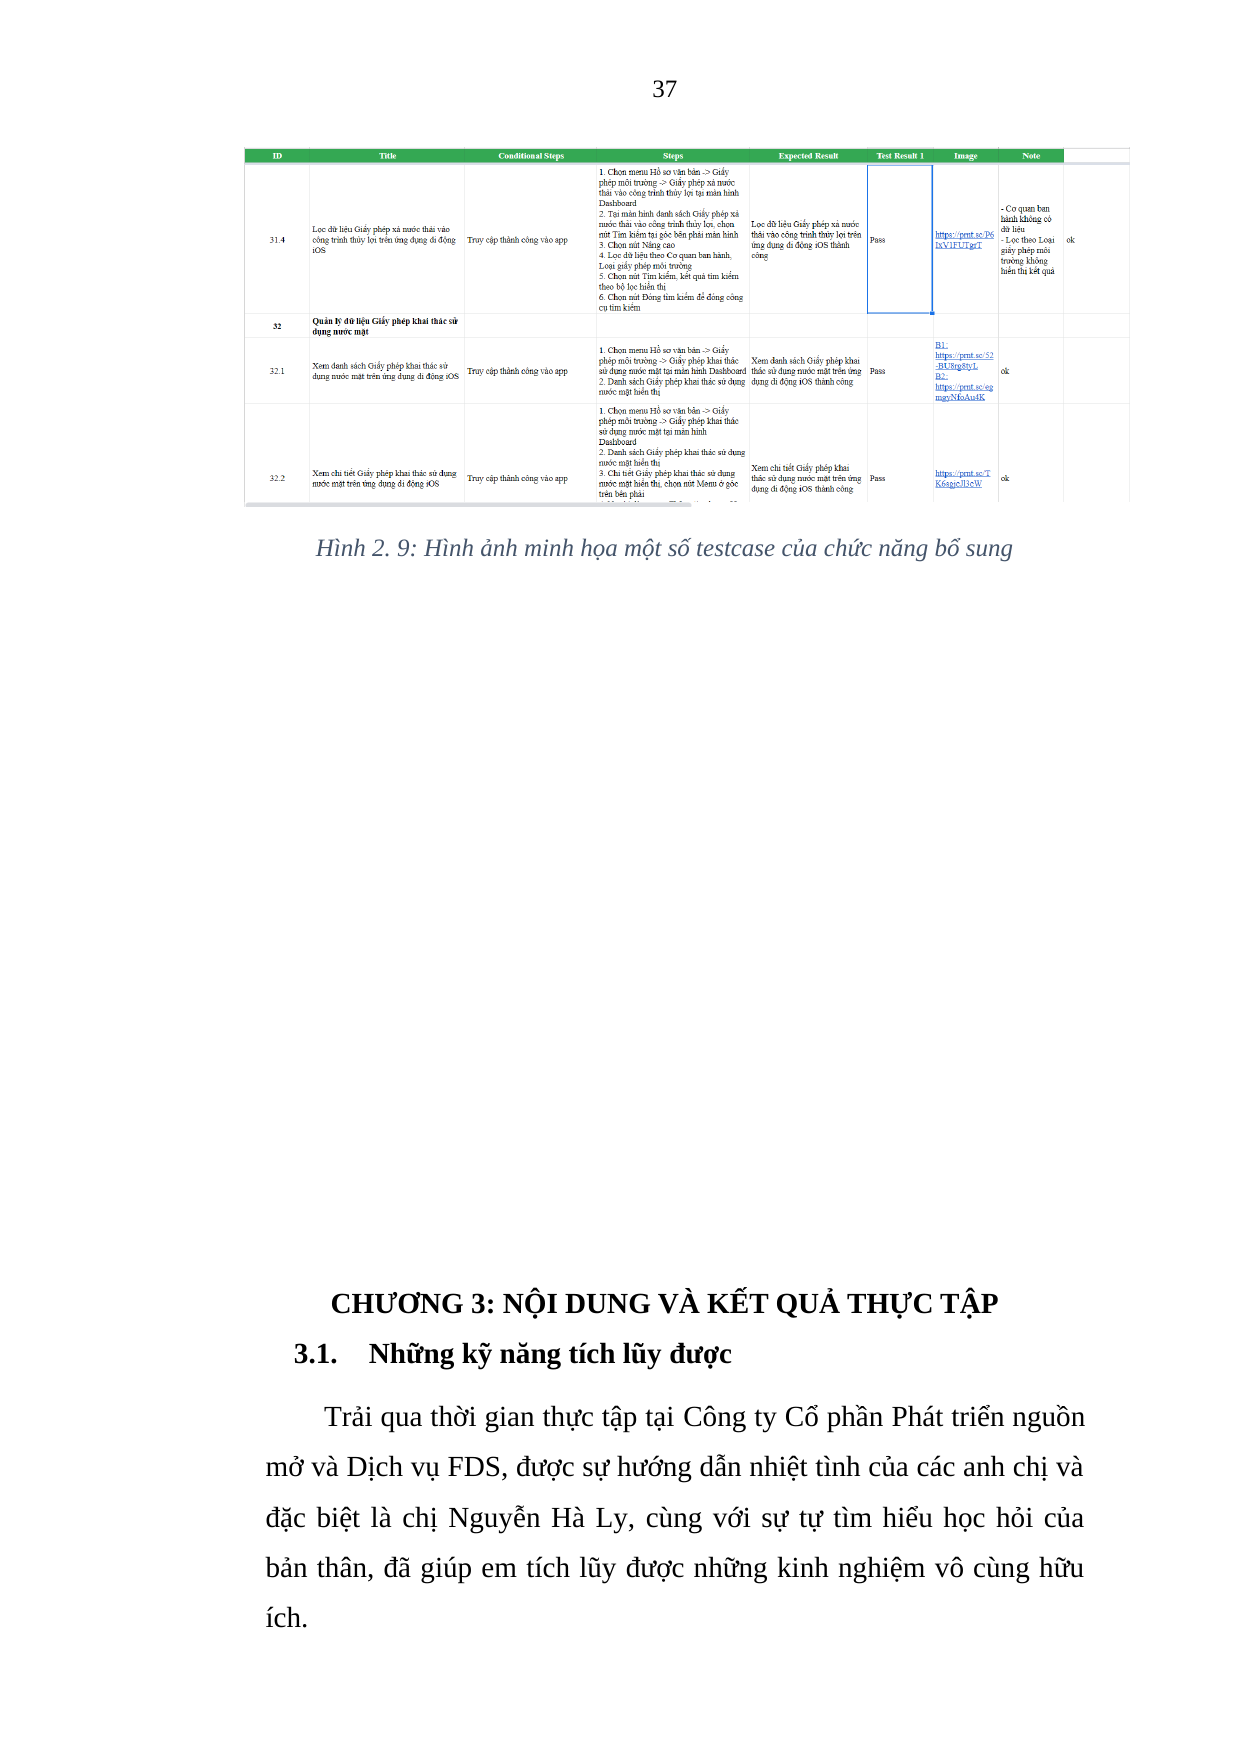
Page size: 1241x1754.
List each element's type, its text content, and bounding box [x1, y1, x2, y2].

text Hình 2. 9: Hình ảnh minh họa một số testcase của chức năng bổ sung [207, 533, 1122, 562]
subtitle CHƯƠNG 3: NỘI DUNG VÀ KẾT QUẢ THỰC TẬP [207, 1286, 1122, 1320]
list Những kỹ năng tích lũy được [294, 1336, 1122, 1370]
picture [244, 147, 1130, 507]
text Trải qua thời gian thực tập tại Công ty Cổ phần Phát triển nguồn mở và Dịch vụ FDS, được sự hướng dẫn nhiệt tình của các anh chị và đặc biệt là chị Nguyễn Hà Ly, cùng với sự tự tìm hiểu học hỏi của bản thân, đã giúp em tích lũy được những kinh nghiệm vô cùng hữu ích. [265, 1399, 1086, 1634]
